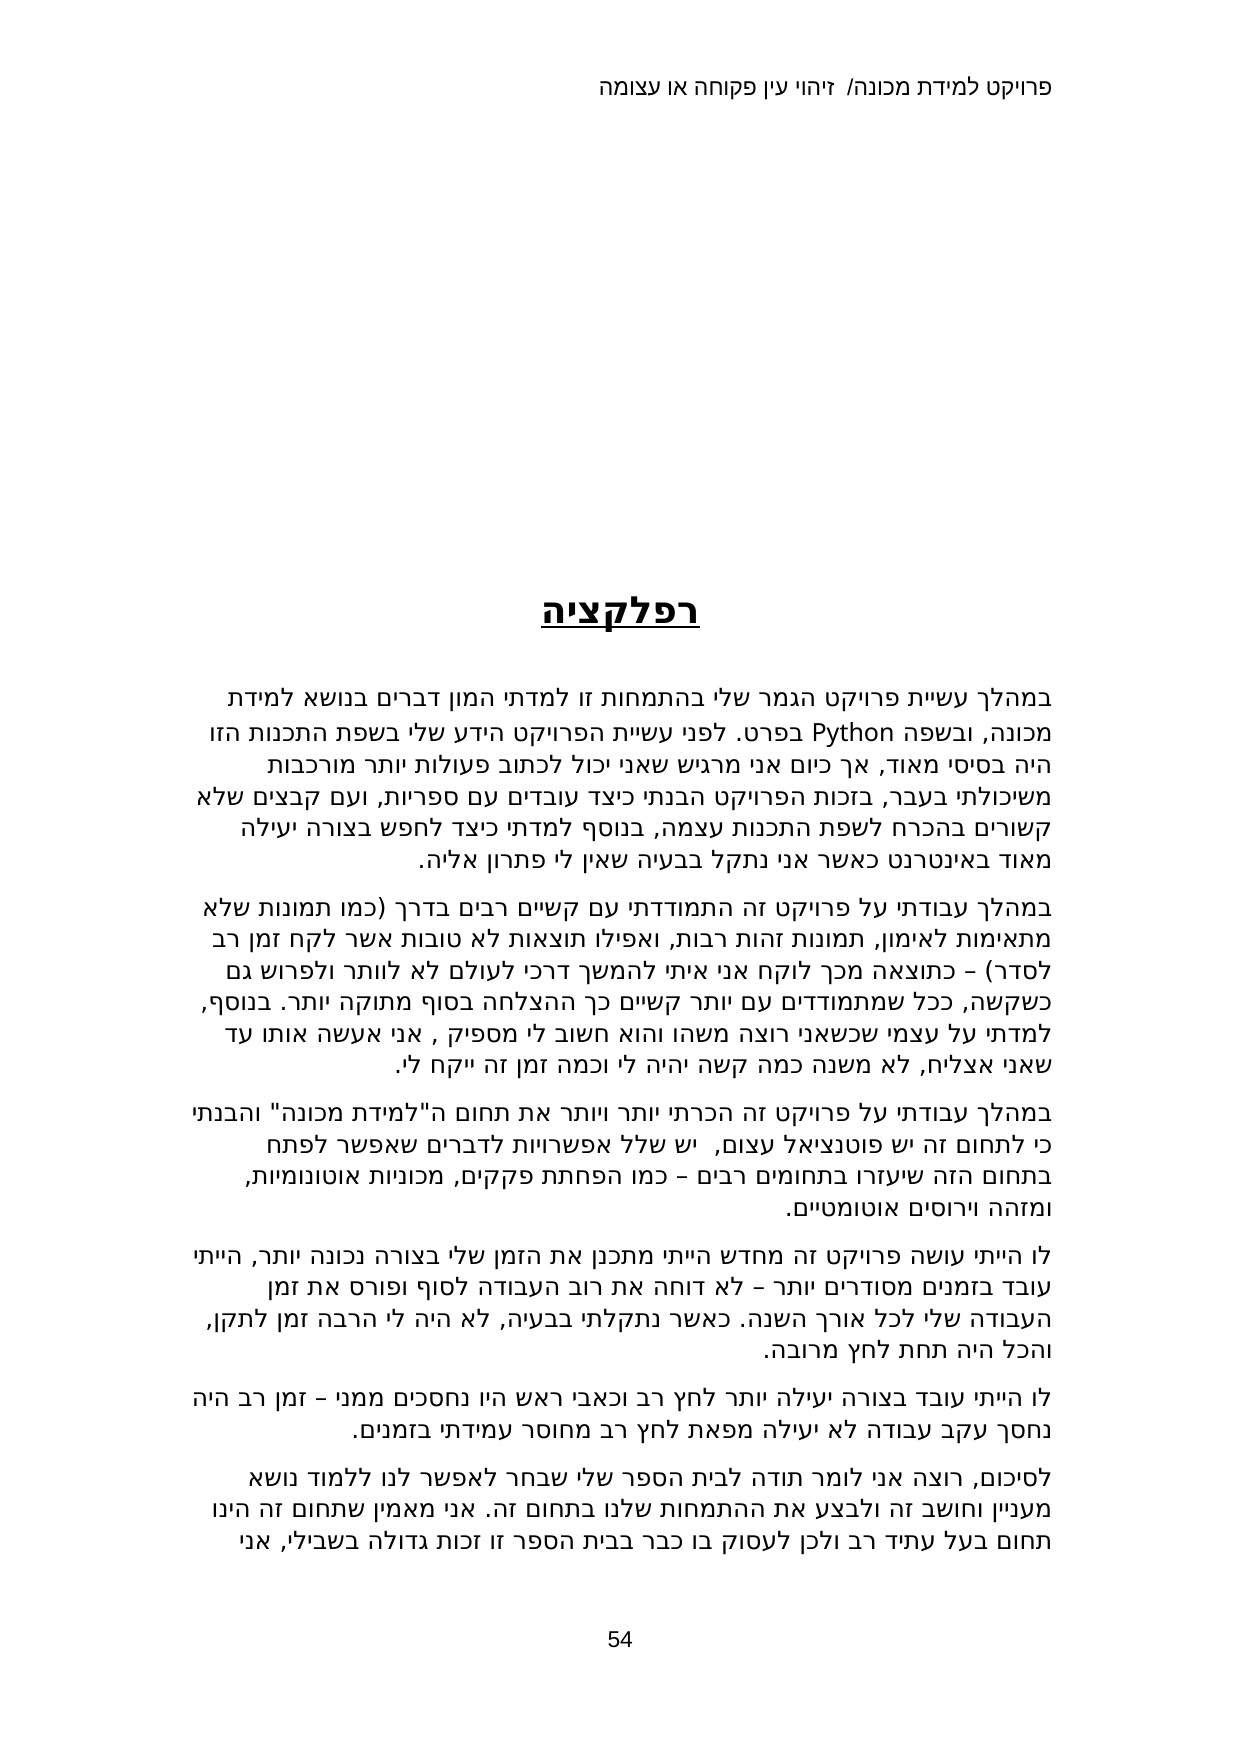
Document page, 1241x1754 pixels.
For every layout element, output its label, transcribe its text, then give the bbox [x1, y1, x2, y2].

text לו הייתי עושה פרויקט זה מחדש הייתי מתכנן את הזמן שלי בצורה נכונה יותר, הייתי עובד בזמנים מסודרים יותר – לא דוחה את רוב העבודה לסוף ופורס את זמן העבודה שלי לכל אורך השנה. כאשר נתקלתי בבעיה, לא היה לי הרבה זמן לתקן, והכל היה תחת לחץ מרובה. [187, 1241, 1053, 1365]
text לו הייתי עובד בצורה יעילה יותר לחץ רב וכאבי ראש היו נחסכים ממני – זמן רב היה נחסך עקב עבודה לא יעילה מפאת לחץ רב מחוסר עמידתי בזמנים. [187, 1384, 1053, 1444]
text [187, 1463, 1053, 1555]
text במהלך עבודתי על פרויקט זה הכרתי יותר ויותר את תחום ה"למידת מכונה" והבנתי כי לתחום זה יש פוטנציאל עצום, יש שלל אפשרויות לדברים שאפשר לפתח בתחום הזה שיעזרו בתחומים רבים – כמו הפחתת פקקים, מכוניות אוטונומיות, ומזהה וירוסים אוטומטיים. [187, 1099, 1053, 1222]
subtitle רפלקציה [187, 589, 1053, 633]
text במהלך עשיית פרויקט הגמר שלי בהתמחות זו למדתי המון דברים בנושא למידת מכונה, ובשפה Python בפרט. לפני עשיית הפרויקט הידע שלי בשפת התכנות הזו היה בסיסי מאוד, אך כיום אני מרגיש שאני יכול לכתוב פעולות יותר מורכבות משיכולתי בעבר, בזכות הפרויקט הבנתי כיצד עובדים עם ספריות, ועם קבצים שלא קשורים בהכרח לשפת התכנות עצמה, בנוסף למדתי כיצד לחפש בצורה יעילה מאוד באינטרנט כאשר אני נתקל בבעיה שאין לי פתרון אליה. [187, 683, 1053, 874]
text במהלך עבודתי על פרויקט זה התמודדתי עם קשיים רבים בדרך (כמו תמונות שלא מתאימות לאימון, תמונות זהות רבות, ואפילו תוצאות לא טובות אשר לקח זמן רב לסדר) – כתוצאה מכך לוקח אני איתי להמשך דרכי לעולם לא לוותר ולפרוש גם כשקשה, ככל שמתמודדים עם יותר קשיים כך ההצלחה בסוף מתוקה יותר. בנוסף, למדתי על עצמי שכשאני רוצה משהו והוא חשוב לי מספיק , אני אעשה אותו עד שאני אצליח, לא משנה כמה קשה יהיה לי וכמה זמן זה ייקח לי. [187, 893, 1053, 1080]
